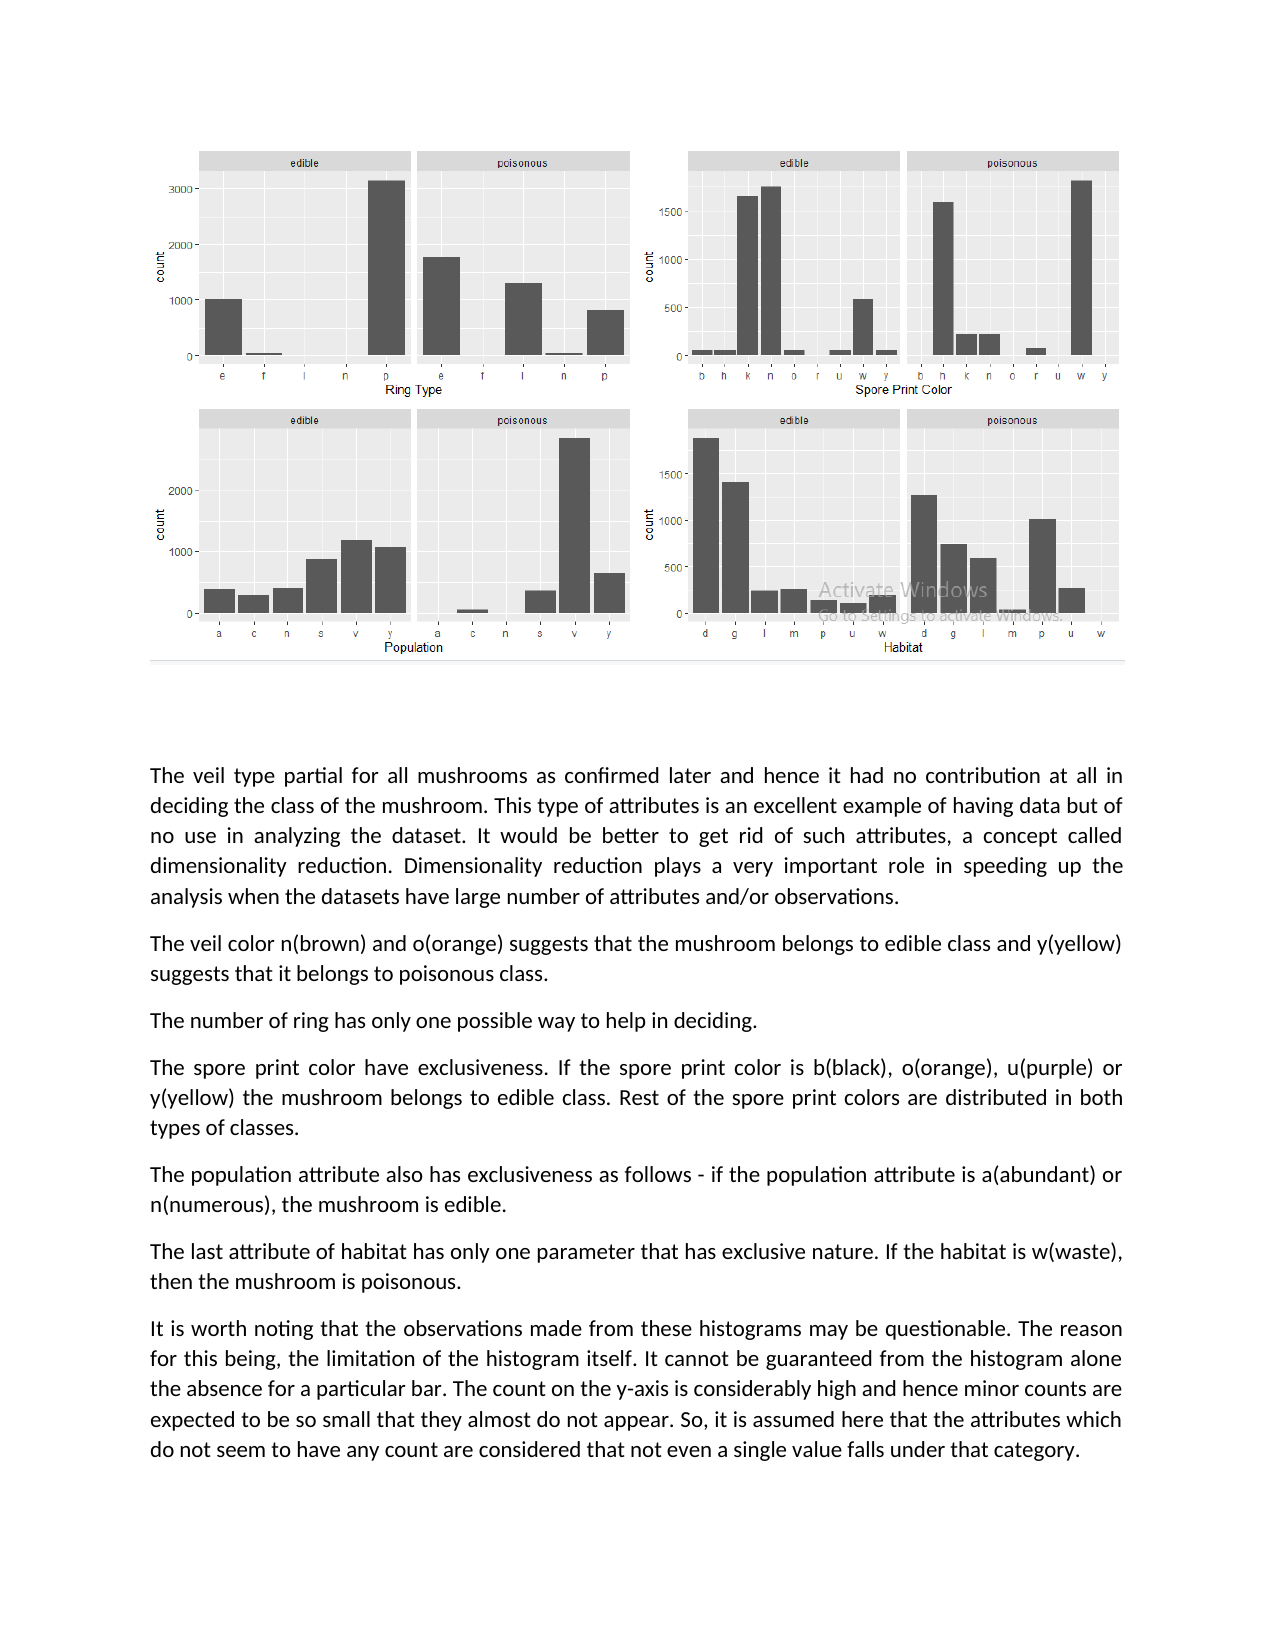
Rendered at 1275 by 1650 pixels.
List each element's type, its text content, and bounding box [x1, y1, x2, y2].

text The spore print color have exclusiveness. If the spore print color is b(black), o(orange), u(purple) or y(yellow) the mushroom belongs to edible class. Rest of the spore print colors are distributed in both types of classes. [150, 1053, 1125, 1141]
text The veil color n(brown) and o(orange) suggests that the mushroom belongs to edible class and y(yellow) suggests that it belongs to poisonous class. [150, 929, 1125, 987]
text The number of ring has only one possible way to help in deciding. [150, 1006, 1125, 1034]
picture [150, 150, 1125, 665]
text The population attribute also has exclusiveness as follows - if the population attribute is a(abundant) or n(numerous), the mushroom is edible. [150, 1160, 1125, 1218]
text The last attribute of habitat has only one parameter that has exclusive nature. If the habitat is w(waste), then the mushroom is poisonous. [150, 1237, 1125, 1295]
text It is worth noting that the observations made from these histograms may be questionable. The reason for this being, the limitation of the histogram itself. It cannot be guaranteed from the histogram alone the absence for a particular bar. The count on the y-axis is considerably high and hence minor counts are expected to be so small that they almost do not appear. So, it is assumed here that the attributes which do not seem to have any count are considered that not even a single value falls under that category. [150, 1314, 1125, 1463]
text The veil type partial for all mushrooms as confirmed later and hence it had no contribution at all in deciding the class of the mushroom. This type of attributes is an excellent example of having data but of no use in analyzing the dataset. It would be better to get rid of such attributes, a concept called dimensionality reduction. Dimensionality reduction plays a very important role in speeding up the analysis when the datasets have large number of attributes and/or observations. [150, 761, 1125, 910]
